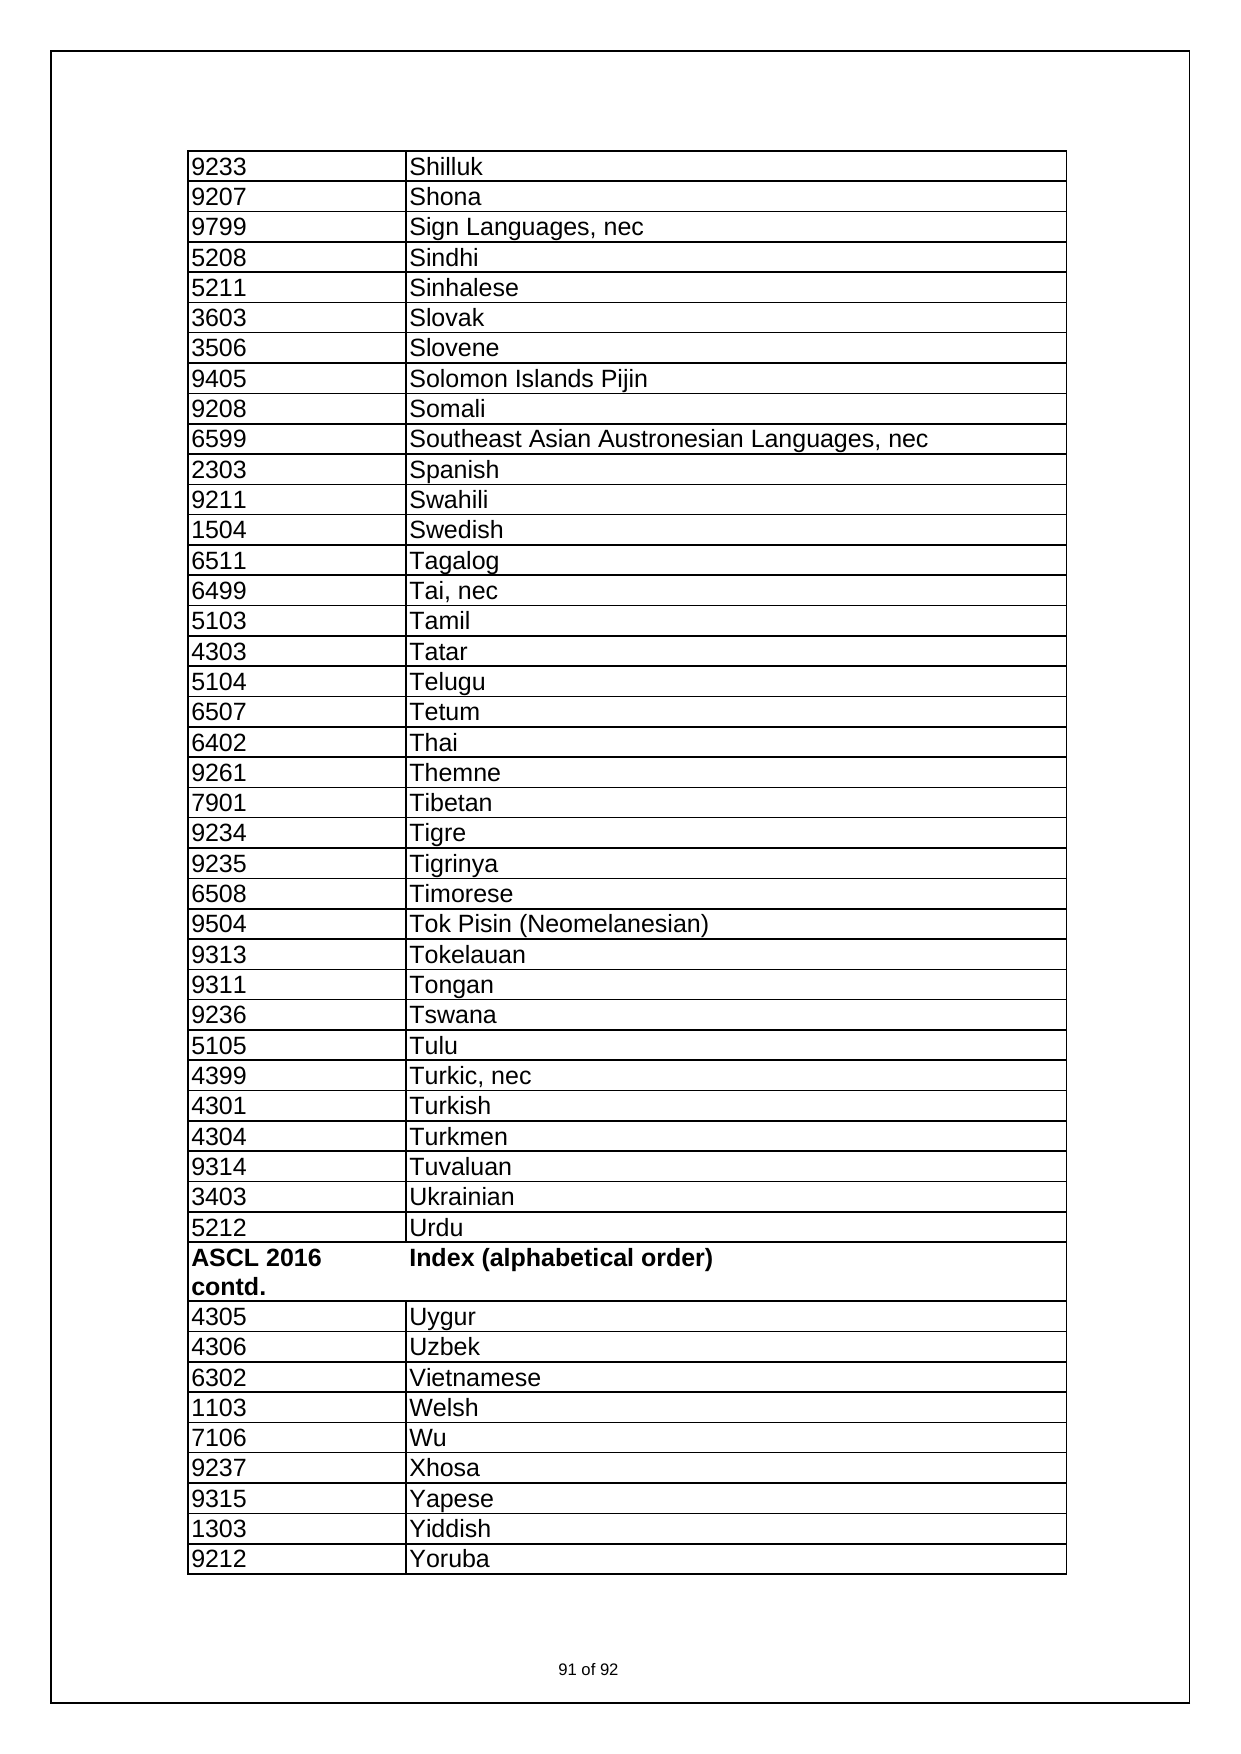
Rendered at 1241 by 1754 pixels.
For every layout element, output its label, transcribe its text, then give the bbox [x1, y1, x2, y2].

table_cell Uygur [407, 1302, 1066, 1331]
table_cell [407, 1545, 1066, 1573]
table_cell Turkmen [407, 1122, 1066, 1150]
table_cell 3603 [189, 303, 405, 332]
table_cell Solomon Islands Pijin [407, 364, 1066, 392]
table_cell 6511 [189, 546, 405, 574]
table_cell Wu [407, 1423, 1066, 1452]
table_cell Tongan [407, 970, 1066, 999]
table_cell 7901 [189, 788, 405, 817]
table_cell Tai, nec [407, 576, 1066, 605]
table_cell 5208 [189, 243, 405, 271]
table_cell 9314 [189, 1152, 405, 1181]
table_cell Tigrinya [407, 849, 1066, 877]
table_cell Telugu [407, 667, 1066, 696]
table_cell 1504 [189, 515, 405, 544]
table_cell 6302 [189, 1363, 405, 1391]
table_cell Uzbek [407, 1332, 1066, 1361]
table_cell Tatar [407, 637, 1066, 665]
table_cell 9212 [189, 1545, 405, 1573]
table_cell Timorese [407, 879, 1066, 908]
table_cell 4305 [189, 1302, 405, 1331]
table_cell 9313 [189, 940, 405, 968]
table_cell Themne [407, 758, 1066, 787]
table_cell Shilluk [407, 152, 1066, 180]
table_cell Urdu [407, 1213, 1066, 1241]
table_cell 5103 [189, 606, 405, 635]
table_cell Yiddish [407, 1514, 1066, 1543]
table_cell 9233 [189, 152, 405, 180]
table_cell Vietnamese [407, 1363, 1066, 1391]
table_cell Tagalog [407, 546, 1066, 574]
table_cell Tokelauan [407, 940, 1066, 968]
table_cell Swahili [407, 485, 1066, 514]
table_cell Sindhi [407, 243, 1066, 271]
table_cell 7106 [189, 1423, 405, 1452]
table_cell Tamil [407, 606, 1066, 635]
table_cell 6507 [189, 697, 405, 726]
table_cell 9208 [189, 394, 405, 423]
table_cell 9234 [189, 818, 405, 847]
table_cell 6499 [189, 576, 405, 605]
table_cell 4399 [189, 1061, 405, 1090]
table_cell Tok Pisin (Neomelanesian) [407, 910, 1066, 938]
table_cell Tswana [407, 1000, 1066, 1029]
table_cell 9236 [189, 1000, 405, 1029]
table_cell 6508 [189, 879, 405, 908]
table_cell 9207 [189, 182, 405, 211]
table_cell Xhosa [407, 1453, 1066, 1482]
table_cell 2303 [189, 455, 405, 483]
table_cell 9315 [189, 1484, 405, 1512]
table_cell Index (alphabetical order) [406, 1243, 1066, 1300]
table_cell Spanish [407, 455, 1066, 483]
table_cell 5104 [189, 667, 405, 696]
table_cell Turkish [407, 1091, 1066, 1120]
table_cell Tibetan [407, 788, 1066, 817]
table_cell 9261 [189, 758, 405, 787]
table_cell Tigre [407, 818, 1066, 847]
table_cell Tuvaluan [407, 1152, 1066, 1181]
table_cell 5212 [189, 1213, 405, 1241]
table_cell 3403 [189, 1182, 405, 1211]
table_cell 9237 [189, 1453, 405, 1482]
table_cell Ukrainian [407, 1182, 1066, 1211]
table_cell 6402 [189, 728, 405, 756]
table_cell 4303 [189, 637, 405, 665]
table_cell Slovak [407, 303, 1066, 332]
table_cell 4306 [189, 1332, 405, 1361]
table_cell 9311 [189, 970, 405, 999]
table_cell 1103 [189, 1393, 405, 1422]
table_cell Swedish [407, 515, 1066, 544]
table_cell Tulu [407, 1031, 1066, 1059]
table_cell 6599 [189, 425, 405, 453]
table_cell 1303 [189, 1514, 405, 1543]
table_cell Turkic, nec [407, 1061, 1066, 1090]
table_cell Sign Languages, nec [407, 212, 1066, 241]
table_cell 3506 [189, 333, 405, 362]
table_cell 9211 [189, 485, 405, 514]
table_cell Shona [407, 182, 1066, 211]
table_cell 9504 [189, 910, 405, 938]
table_cell 9405 [189, 364, 405, 392]
table_cell Sinhalese [407, 273, 1066, 302]
table_cell Thai [407, 728, 1066, 756]
table_cell 9235 [189, 849, 405, 877]
table_cell 5105 [189, 1031, 405, 1059]
table_cell Southeast Asian Austronesian Languages, nec [407, 425, 1066, 453]
table_cell Yapese [407, 1484, 1066, 1512]
table_cell Somali [407, 394, 1066, 423]
table_cell ASCL 2016 contd. [189, 1243, 406, 1300]
table_cell Tetum [407, 697, 1066, 726]
table_cell Welsh [407, 1393, 1066, 1422]
table_cell Slovene [407, 333, 1066, 362]
table_cell 4301 [189, 1091, 405, 1120]
table_cell 4304 [189, 1122, 405, 1150]
table_cell 9799 [189, 212, 405, 241]
table_cell 5211 [189, 273, 405, 302]
